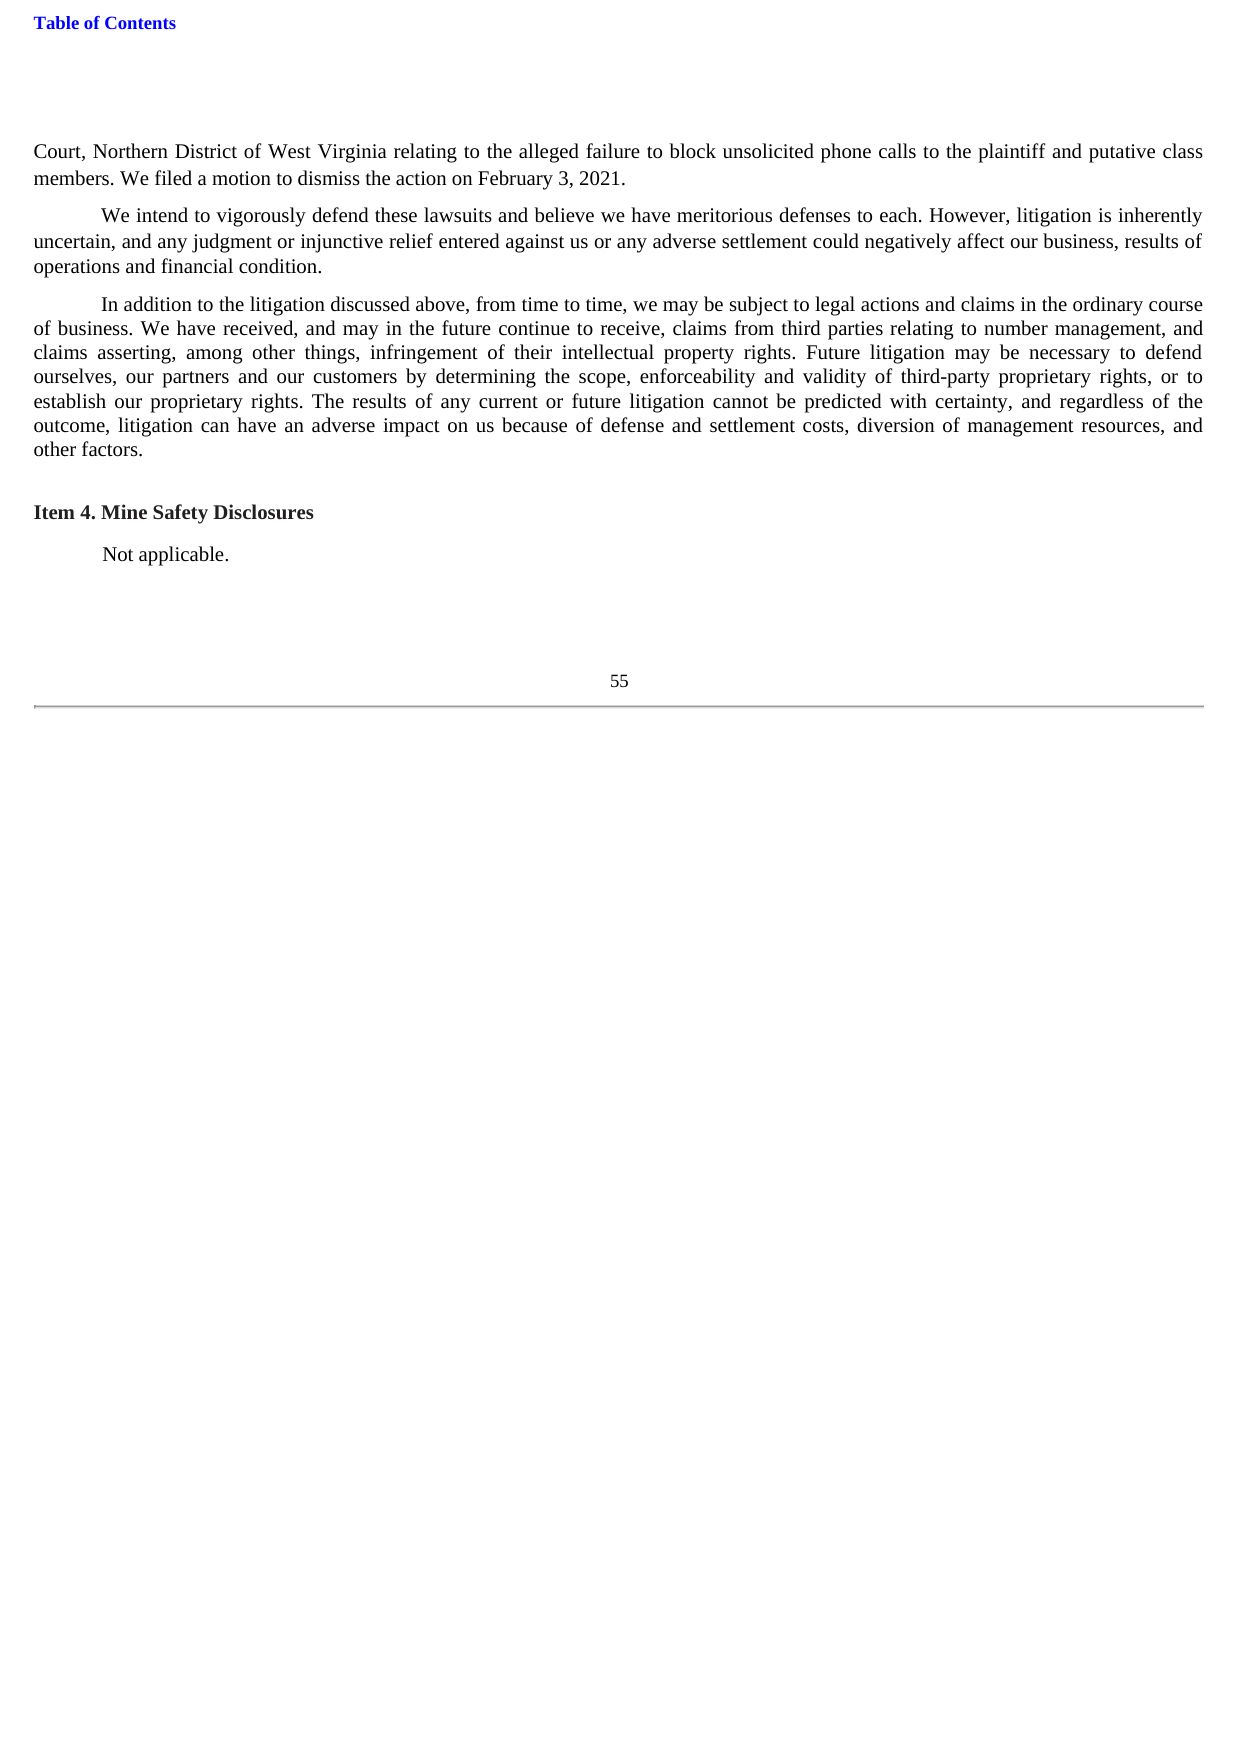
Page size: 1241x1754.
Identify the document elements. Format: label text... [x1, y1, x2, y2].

text Not applicable. [102, 541, 1205, 566]
text 55 [33, 670, 1205, 692]
picture [34, 705, 1205, 709]
text In addition to the litigation discussed above, from time to time, we may be subject to legal actions and claims in the ordinary course of business. We have received, and may in the future continue to receive, claims from third parties relating to number management, and claims asserting, among other things, infringement of their intellectual property rights. Future litigation may be necessary to defend ourselves, our partners and our customers by determining the scope, enforceability and validity of third-party proprietary rights, or to establish our proprietary rights. The results of any current or future litigation cannot be predicted with certainty, and regardless of the outcome, litigation can have an adverse impact on us because of defense and settlement costs, diversion of management resources, and other factors. [33, 292, 1205, 461]
text Table of Contents [33, 12, 1205, 34]
text We intend to vigorously defend these lawsuits and believe we have meritorious defenses to each. However, litigation is inherently uncertain, and any judgment or injunctive relief entered against us or any adverse settlement could negatively affect our business, results of operations and financial condition. [33, 203, 1205, 278]
text Court, Northern District of West Virginia relating to the alleged failure to block unsolicited phone calls to the plaintiff and putative class members. We filed a motion to dismiss the action on February 3, 2021. [33, 139, 1205, 190]
text Item 4. Mine Safety Disclosures [33, 500, 1205, 524]
